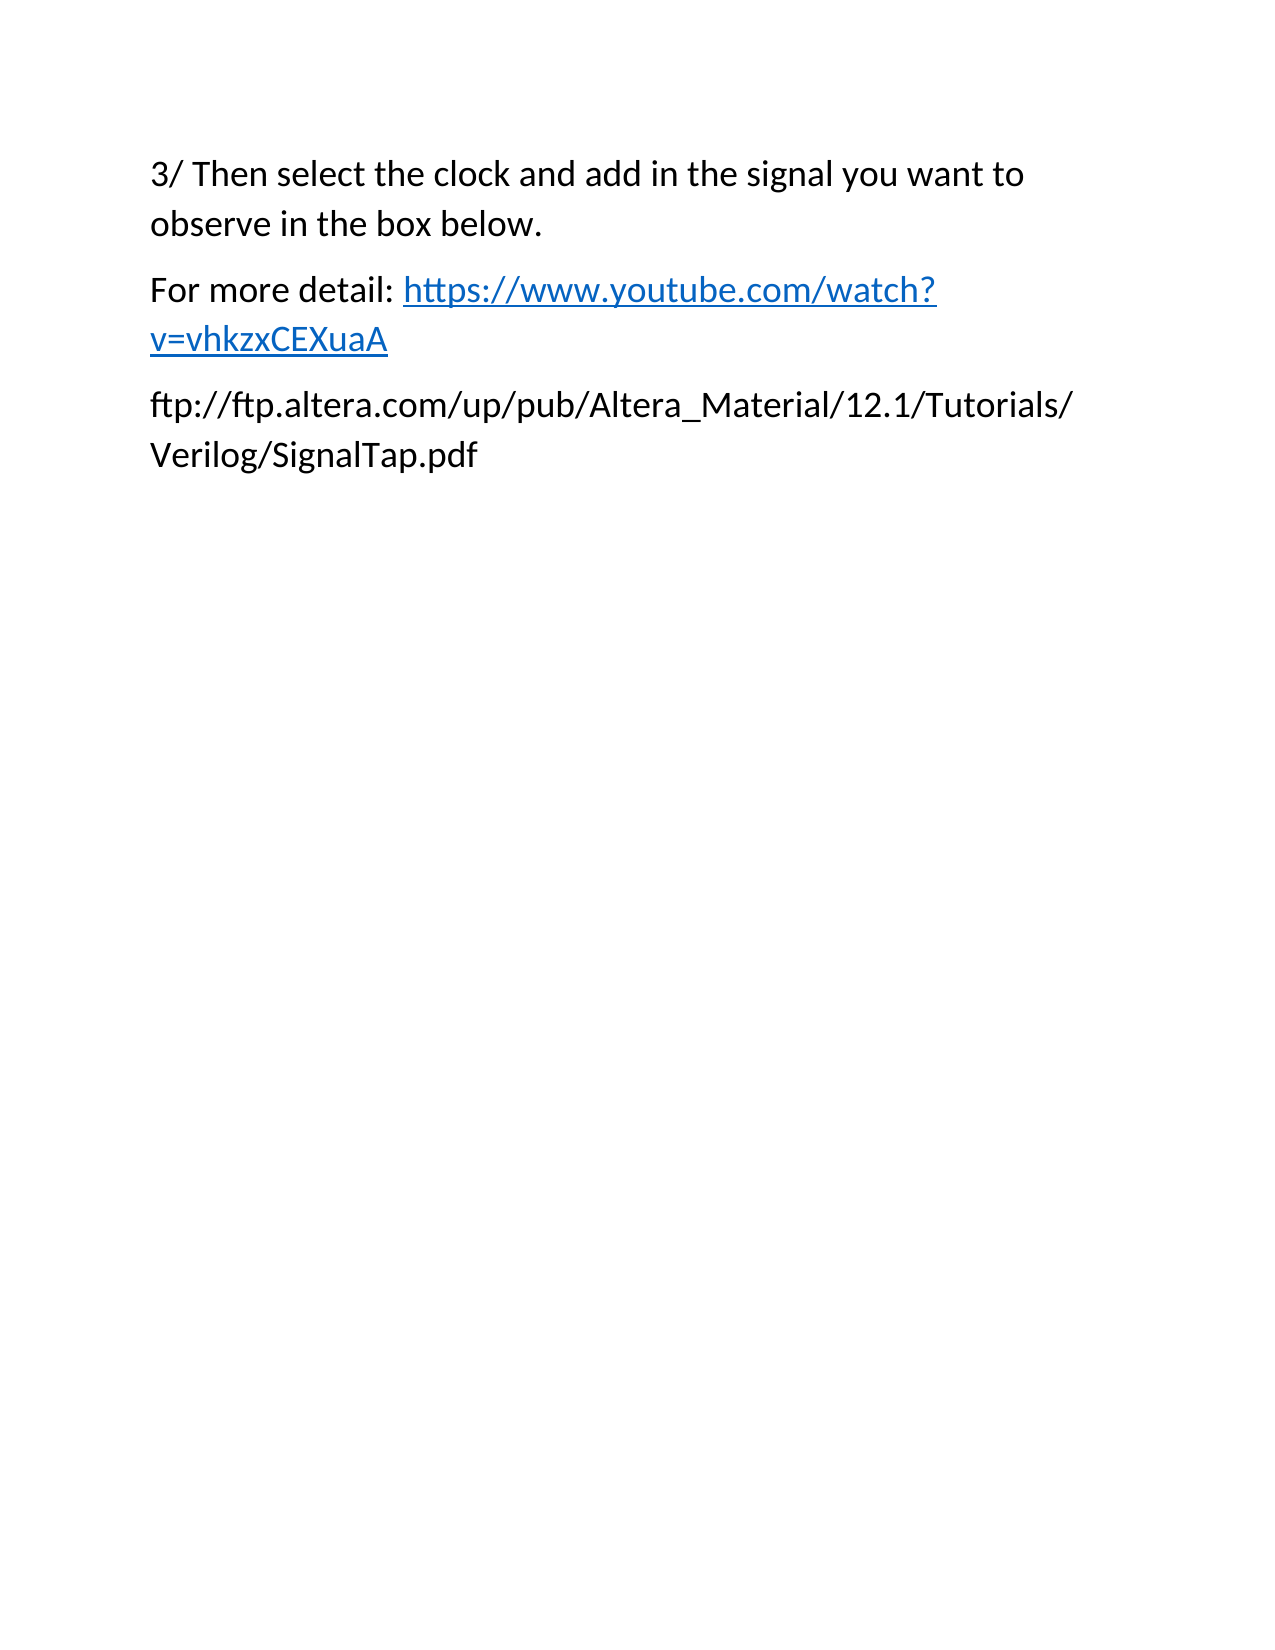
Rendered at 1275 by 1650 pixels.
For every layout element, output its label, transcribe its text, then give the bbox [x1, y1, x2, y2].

text 3/ Then select the clock and add in the signal you want to observe in the box below. [150, 150, 1125, 245]
text For more detail: https://www.youtube.com/watch?v=vhkzxCEXuaA [150, 266, 1125, 361]
text ftp://ftp.altera.com/up/pub/Altera_Material/12.1/Tutorials/Verilog/SignalTap.pdf [150, 381, 1125, 477]
